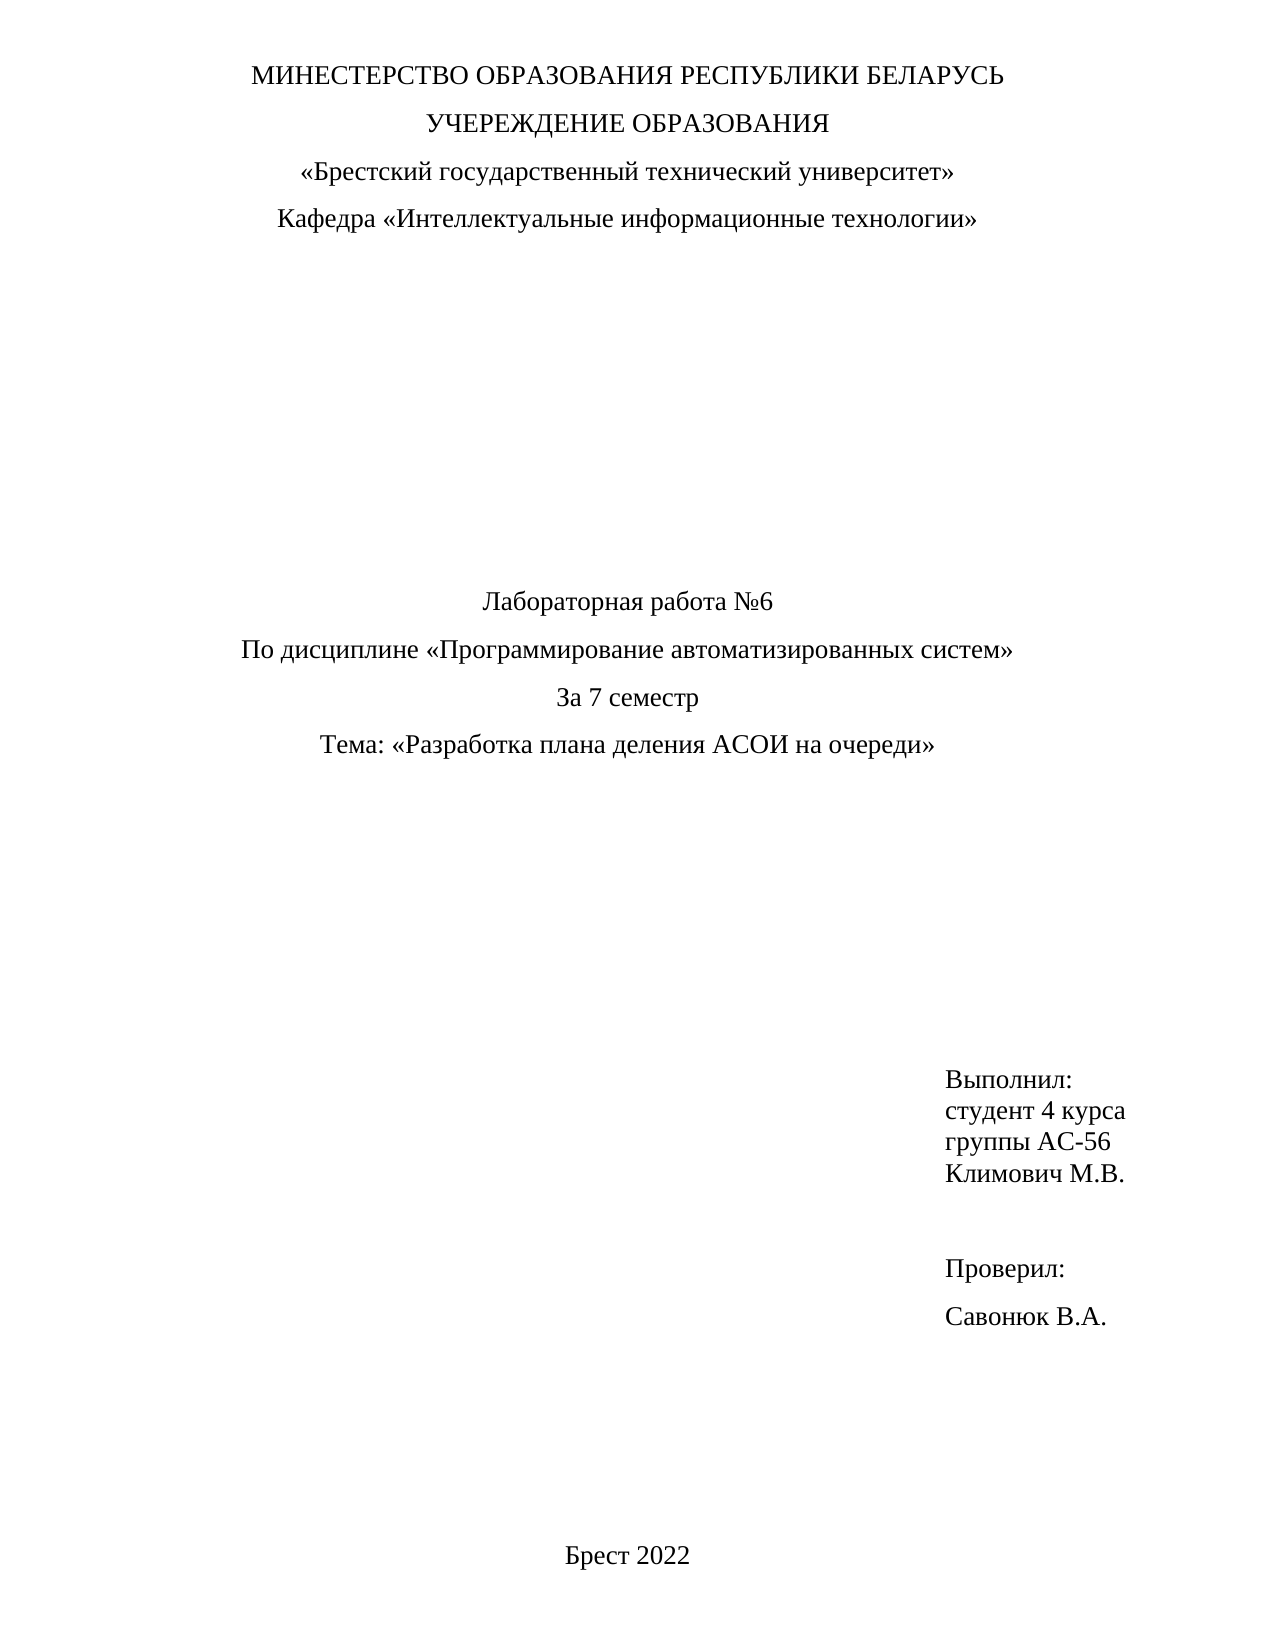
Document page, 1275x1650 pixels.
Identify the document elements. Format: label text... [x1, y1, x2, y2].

text За 7 семестр [59, 681, 1196, 712]
text Кафедра «Интеллектуальные информационные технологии» [59, 203, 1196, 234]
text Тема: «Разработка плана деления АСОИ на очереди» [59, 728, 1196, 760]
text «Брестский государственный технический университет» [59, 155, 1196, 186]
text УЧЕРЕЖДЕНИЕ ОБРАЗОВАНИЯ [59, 107, 1196, 138]
text По дисциплине «Программирование автоматизированных систем» [59, 633, 1196, 664]
text Брест 2022 [59, 1539, 1196, 1570]
text Выполнил: студент 4 курса группы АС-56 Климович М.В. [945, 1063, 1196, 1188]
text Проверил: [945, 1252, 1196, 1283]
text МИНЕСТЕРСТВО ОБРАЗОВАНИЯ РЕСПУБЛИКИ БЕЛАРУСЬ [59, 59, 1196, 90]
text Савонюк В.А. [945, 1300, 1196, 1331]
text Лабораторная работа №6 [59, 585, 1196, 616]
